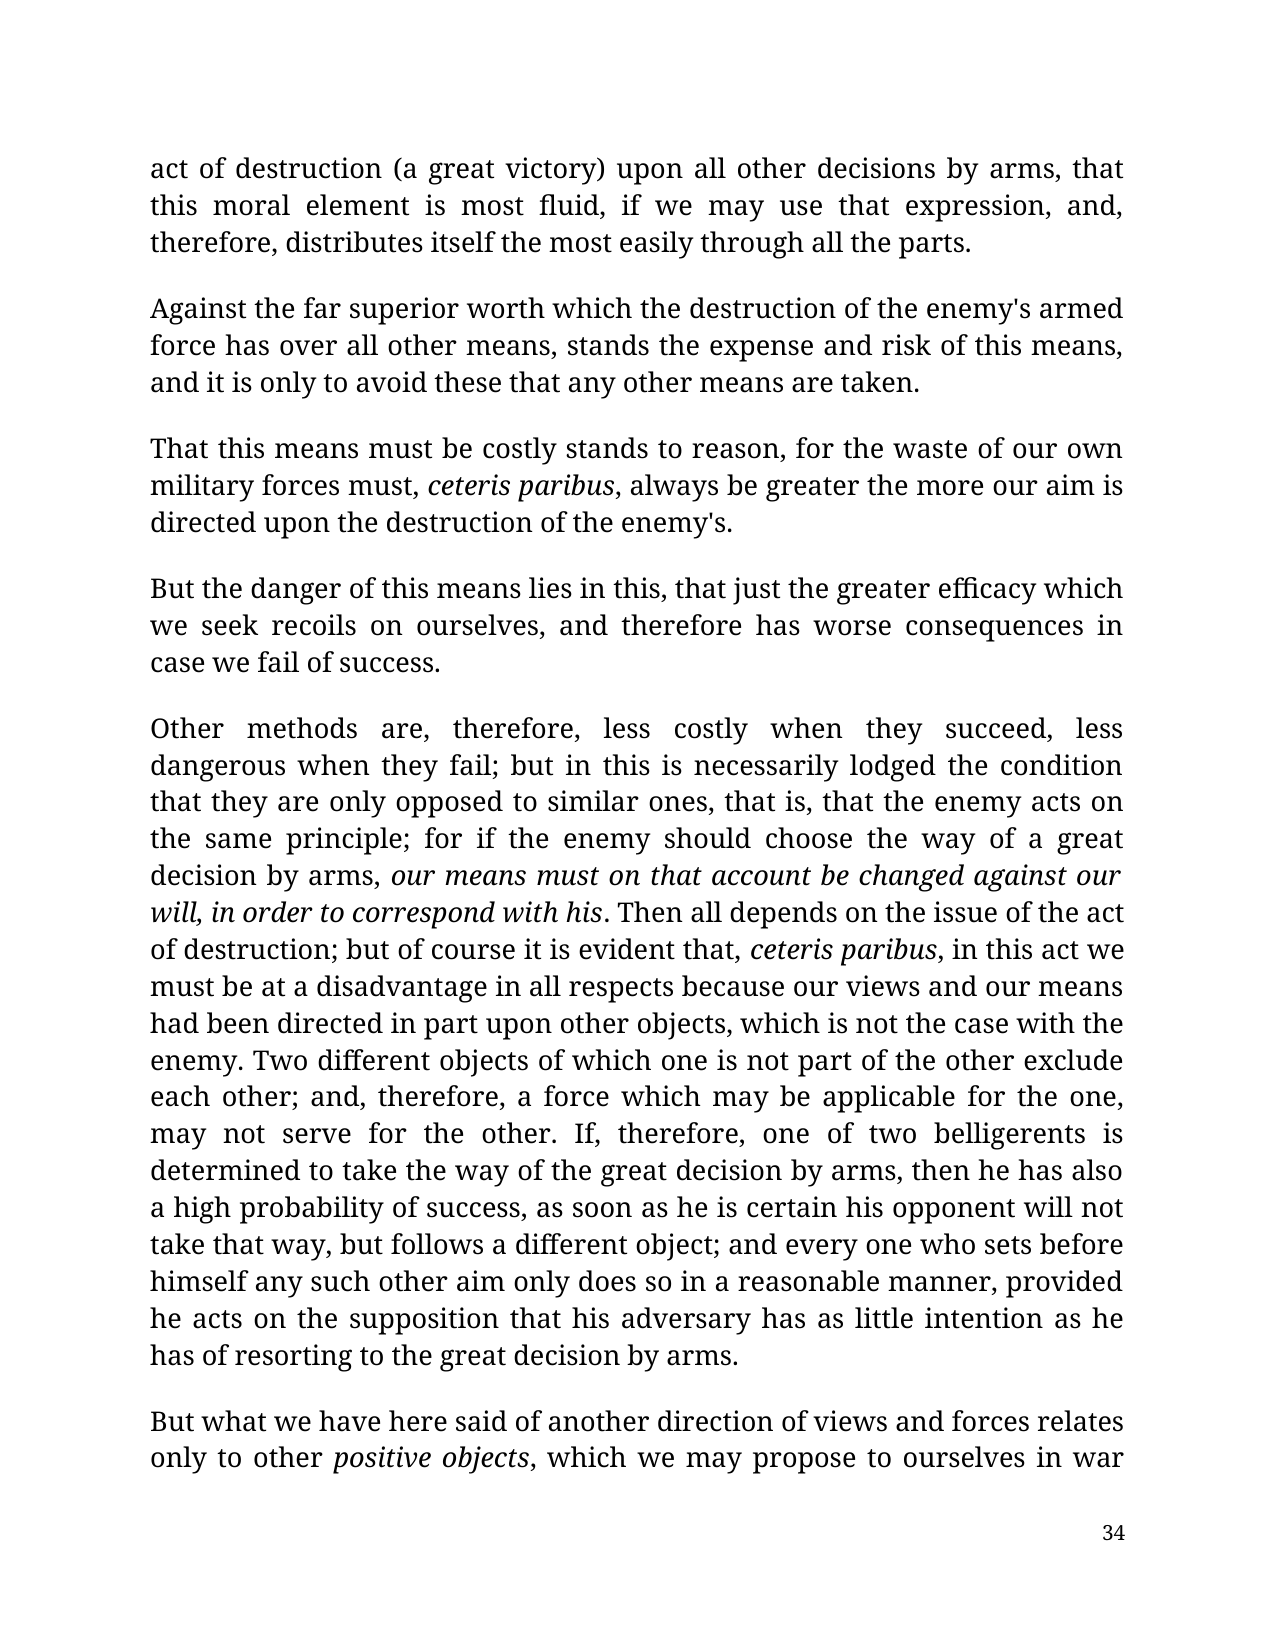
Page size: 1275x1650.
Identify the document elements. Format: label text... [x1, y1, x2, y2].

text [150, 1402, 1125, 1476]
text Other methods are, therefore, less costly when they succeed, less dangerous when they fail; but in this is necessarily lodged the condition that they are only opposed to similar ones, that is, that the enemy acts on the same principle; for if the enemy should choose the way of a great decision by arms, our means must on that account be changed against our will, in order to correspond with his. Then all depends on the issue of the act of destruction; but of course it is evident that, ceteris paribus, in this act we must be at a disadvantage in all respects because our views and our means had been directed in part upon other objects, which is not the case with the enemy. Two different objects of which one is not part of the other exclude each other; and, therefore, a force which may be applicable for the one, may not serve for the other. If, therefore, one of two belligerents is determined to take the way of the great decision by arms, then he has also a high probability of success, as soon as he is certain his opponent will not take that way, but follows a different object; and every one who sets before himself any such other aim only does so in a reasonable manner, provided he acts on the supposition that his adversary has as little intention as he has of resorting to the great decision by arms. [150, 709, 1125, 1373]
text That this means must be costly stands to reason, for the waste of our own military forces must, ceteris paribus, always be greater the more our aim is directed upon the destruction of the enemy's. [150, 429, 1125, 540]
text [150, 150, 1125, 261]
text Against the far superior worth which the destruction of the enemy's armed force has over all other means, stands the expense and risk of this means, and it is only to avoid these that any other means are taken. [150, 290, 1125, 400]
text But the danger of this means lies in this, that just the greater efficacy which we seek recoils on ourselves, and therefore has worse consequences in case we fail of success. [150, 569, 1125, 680]
